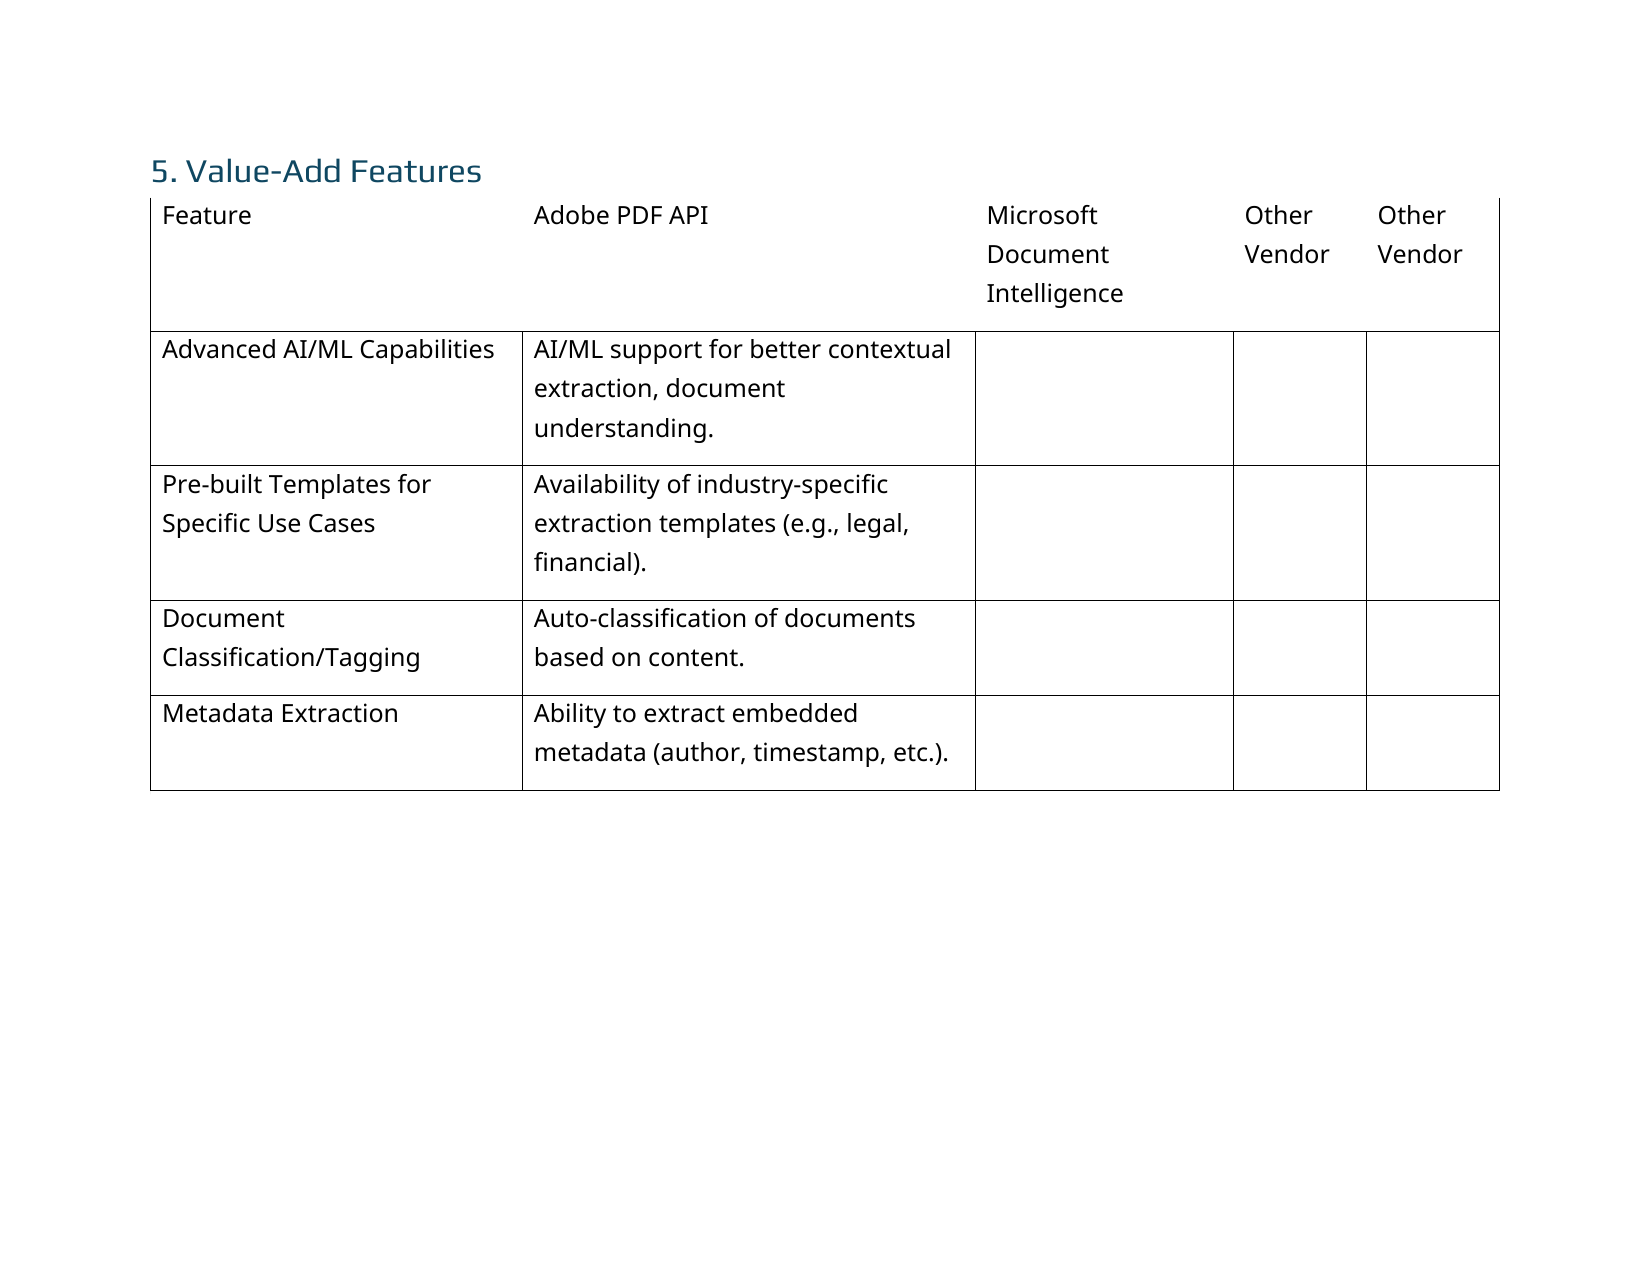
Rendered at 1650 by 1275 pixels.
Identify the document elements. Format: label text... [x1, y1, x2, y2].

table_cell Advanced AI/ML Capabilities [151, 332, 522, 465]
table_cell [1367, 696, 1499, 790]
table_cell Availability of industry-specific extraction templates (e.g., legal, financial). [523, 466, 975, 600]
table_cell Pre-built Templates for Specific Use Cases [151, 466, 522, 600]
table_cell [1367, 466, 1499, 600]
table_header Microsoft Document Intelligence [975, 198, 1233, 331]
table_cell [976, 466, 1233, 600]
table_cell [1234, 601, 1366, 695]
table_header Adobe PDF API [523, 198, 975, 331]
table_cell [1234, 466, 1366, 600]
table_cell [976, 601, 1233, 695]
table_cell [1367, 332, 1499, 465]
subtitle 5. Value-Add Features [150, 151, 1500, 189]
table_cell [1367, 601, 1499, 695]
table_header Other Vendor [1366, 198, 1499, 331]
table_cell Ability to extract embedded metadata (author, timestamp, etc.). [523, 696, 975, 790]
table_cell [976, 696, 1233, 790]
table_cell [1234, 332, 1366, 465]
table_cell [1234, 696, 1366, 790]
table_cell Document Classification/Tagging [151, 601, 522, 695]
table_header Feature [151, 198, 522, 331]
table_cell [976, 332, 1233, 465]
table_header Other Vendor [1233, 198, 1366, 331]
table_cell Metadata Extraction [151, 696, 522, 790]
table_cell Auto-classification of documents based on content. [523, 601, 975, 695]
table_cell AI/ML support for better contextual extraction, document understanding. [523, 332, 975, 465]
